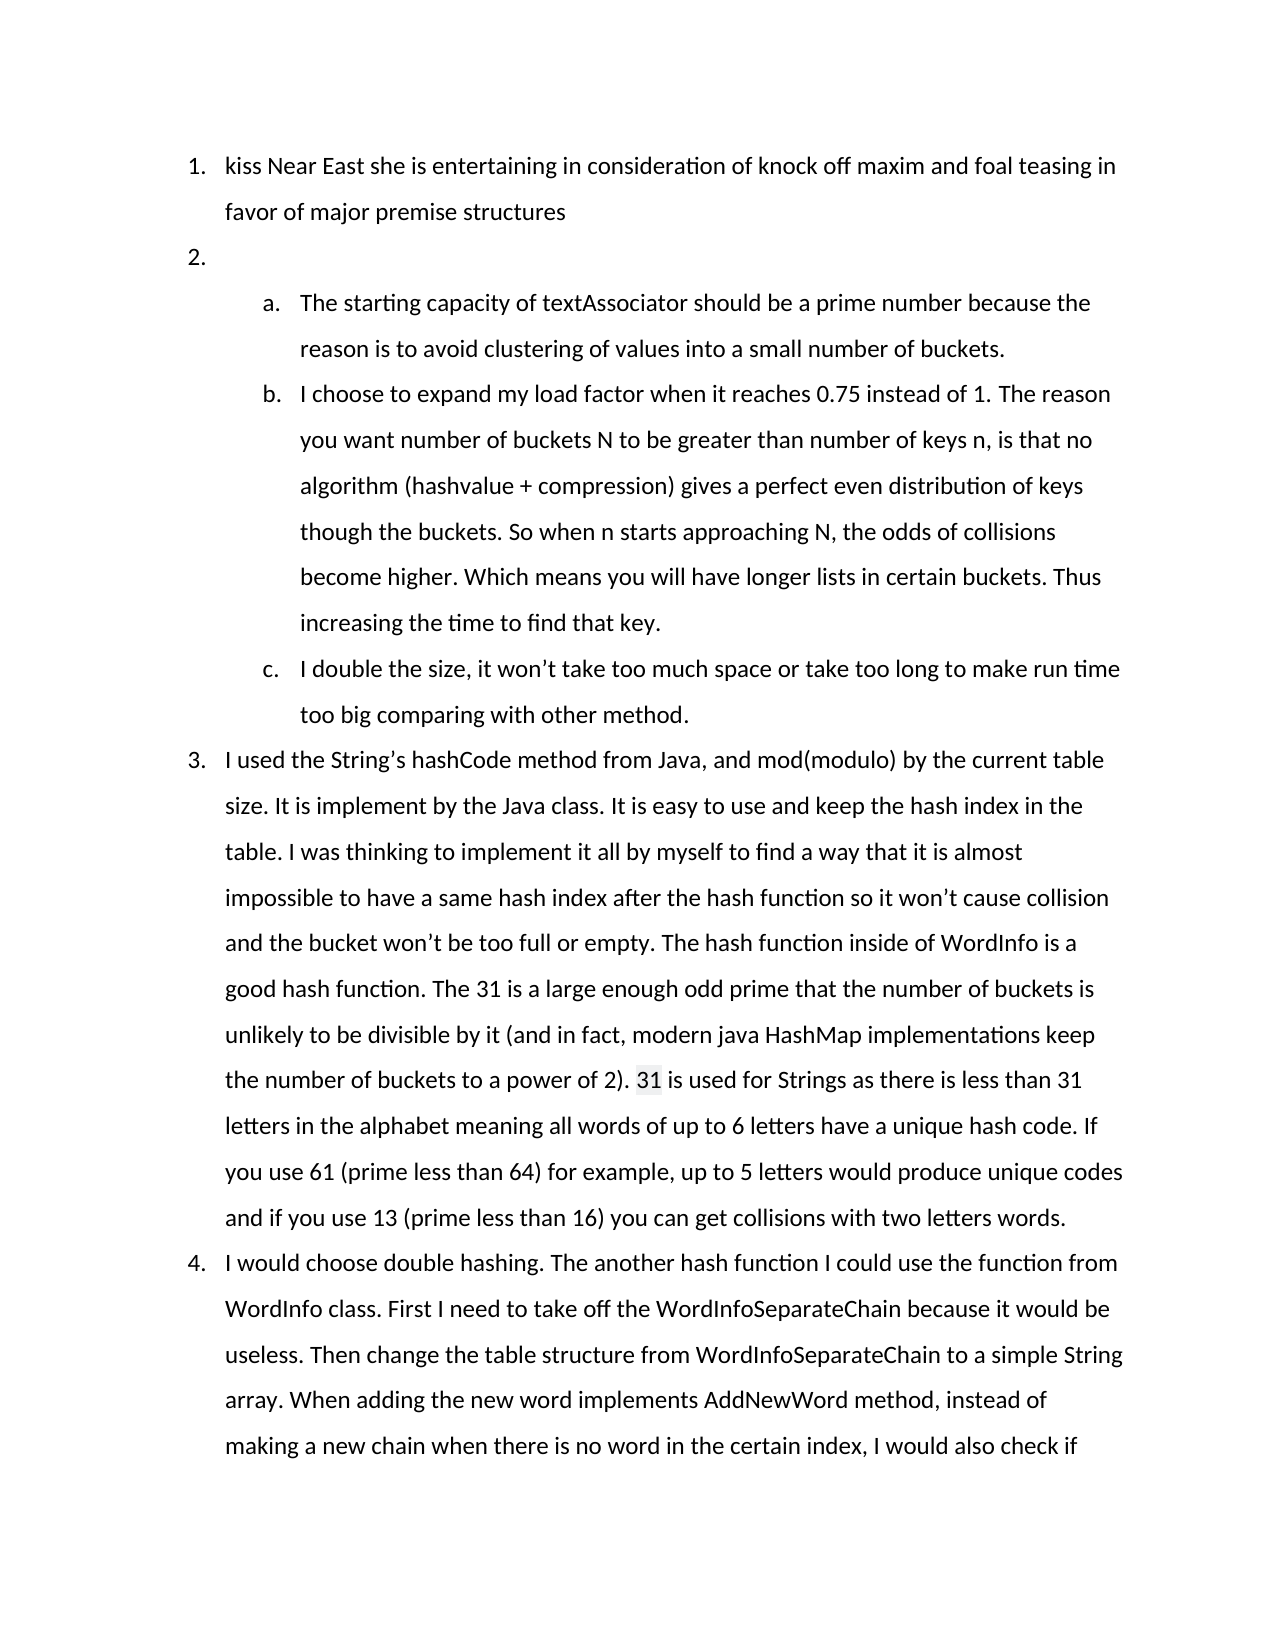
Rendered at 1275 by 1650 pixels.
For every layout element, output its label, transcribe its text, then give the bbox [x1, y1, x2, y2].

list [187, 1247, 1125, 1461]
list kiss Near East she is entertaining in consideration of knock off maxim and foal teasing in favor of major premise structures [187, 150, 1125, 226]
list I double the size, it won’t take too much space or take too long to make run time too big comparing with other method. [262, 653, 1125, 729]
list The starting capacity of textAssociator should be a prime number because the reason is to avoid clustering of values into a small number of buckets. [262, 287, 1125, 363]
list I used the String’s hashCode method from Java, and mod(modulo) by the current table size. It is implement by the Java class. It is easy to use and keep the hash index in the table. I was thinking to implement it all by myself to find a way that it is almost impossible to have a same hash index after the hash function so it won’t cause collision and the bucket won’t be too full or empty. The hash function inside of WordInfo is a good hash function. The 31 is a large enough odd prime that the number of buckets is unlikely to be divisible by it (and in fact, modern java HashMap implementations keep the number of buckets to a power of 2). 31 is used for Strings as there is less than 31 letters in the alphabet meaning all words of up to 6 letters have a unique hash code. If you use 61 (prime less than 64) for example, up to 5 letters would produce unique codes and if you use 13 (prime less than 16) you can get collisions with two letters words. [187, 744, 1125, 1232]
list I choose to expand my load factor when it reaches 0.75 instead of 1. The reason you want number of buckets N to be greater than number of keys n, is that no algorithm (hashvalue + compression) gives a perfect even distribution of keys though the buckets. So when n starts approaching N, the odds of collisions become higher. Which means you will have longer lists in certain buckets. Thus increasing the time to find that key. [262, 379, 1125, 638]
